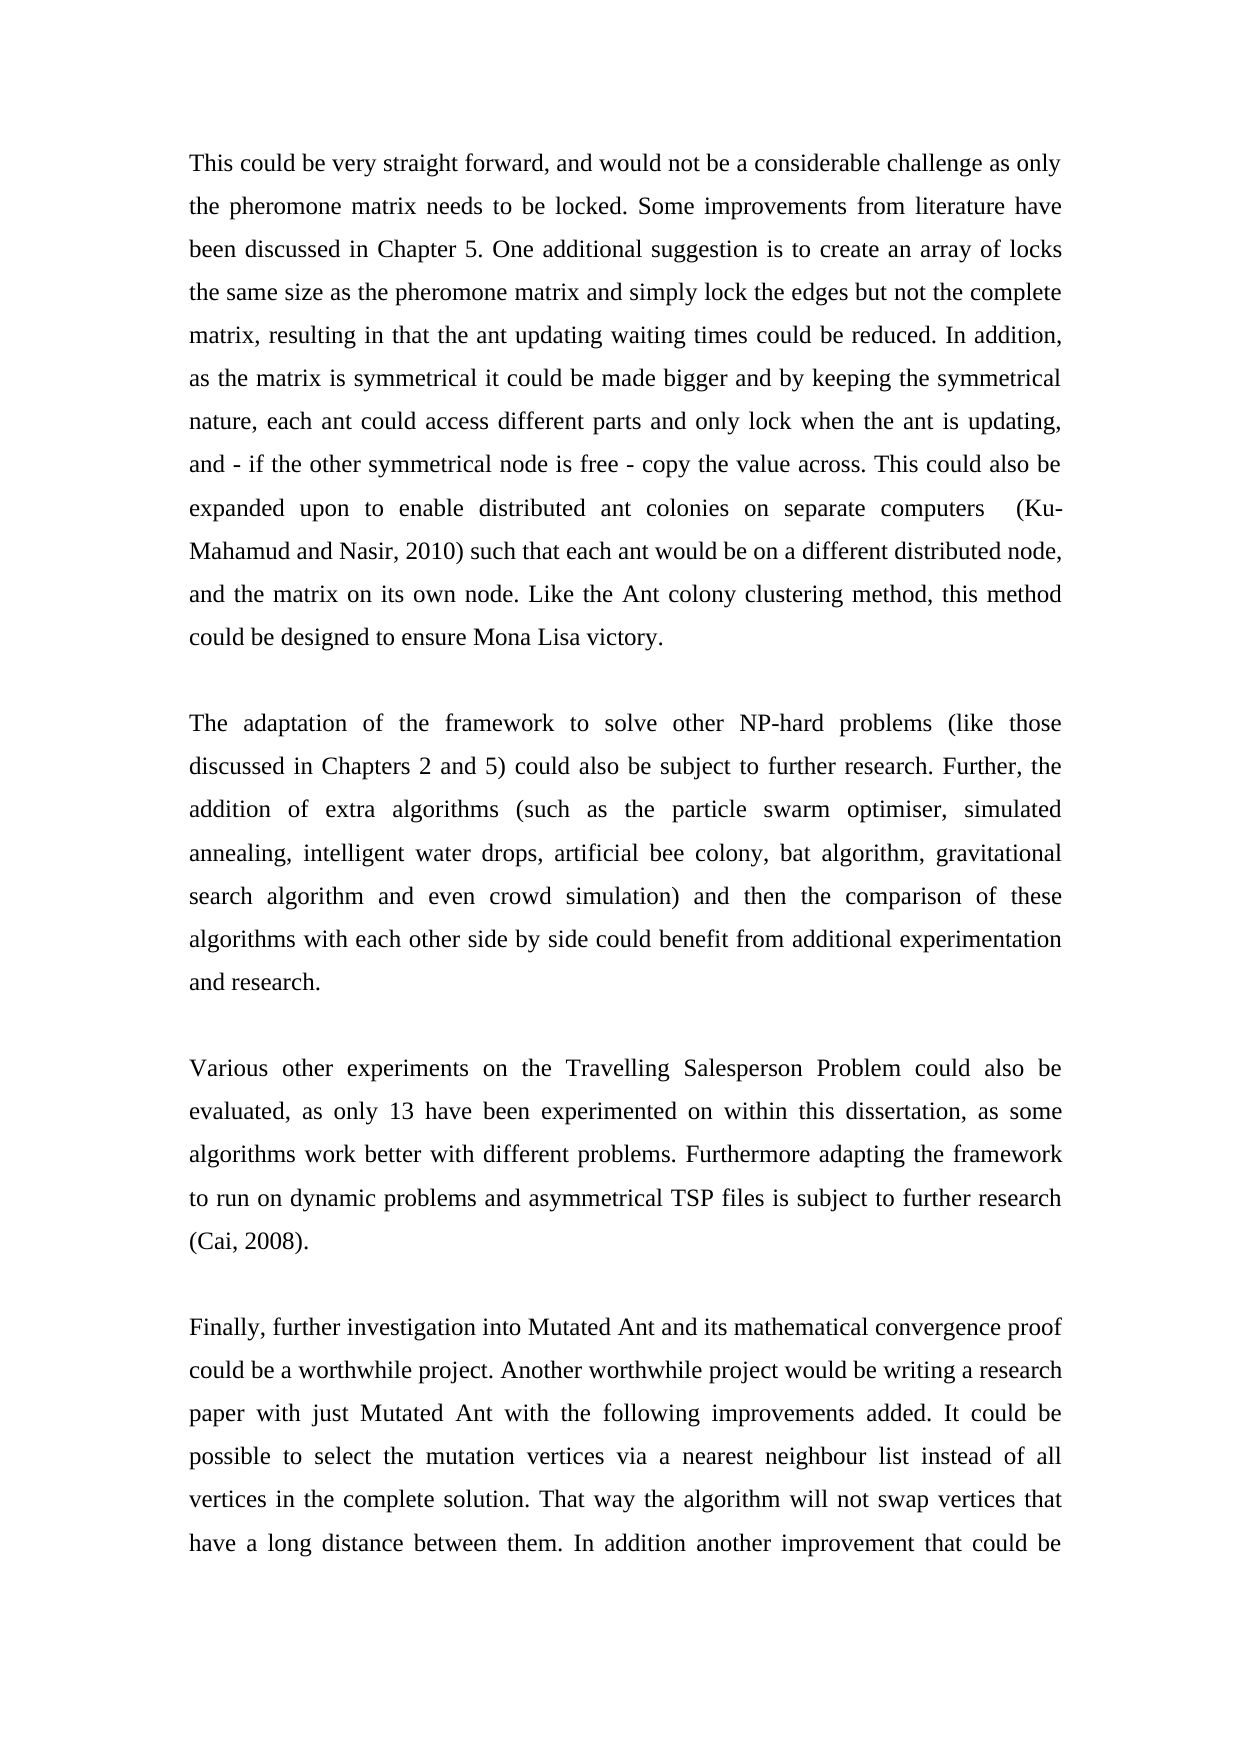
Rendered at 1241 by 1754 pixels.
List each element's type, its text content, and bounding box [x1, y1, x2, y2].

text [189, 148, 1063, 651]
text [189, 1312, 1063, 1556]
text The adaptation of the framework to solve other NP-hard problems (like those discussed in Chapters 2 and 5) could also be subject to further research. Further, the addition of extra algorithms (such as the particle swarm optimiser, simulated annealing, intelligent water drops, artificial bee colony, bat algorithm, gravitational search algorithm and even crowd simulation) and then the comparison of these algorithms with each other side by side could benefit from additional experimentation and research. [189, 708, 1063, 996]
text Various other experiments on the Travelling Salesperson Problem could also be evaluated, as only 13 have been experimented on within this dissertation, as some algorithms work better with different problems. Furthermore adapting the framework to run on dynamic problems and asymmetrical TSP files is subject to further research (Cai, 2008). [189, 1053, 1063, 1254]
